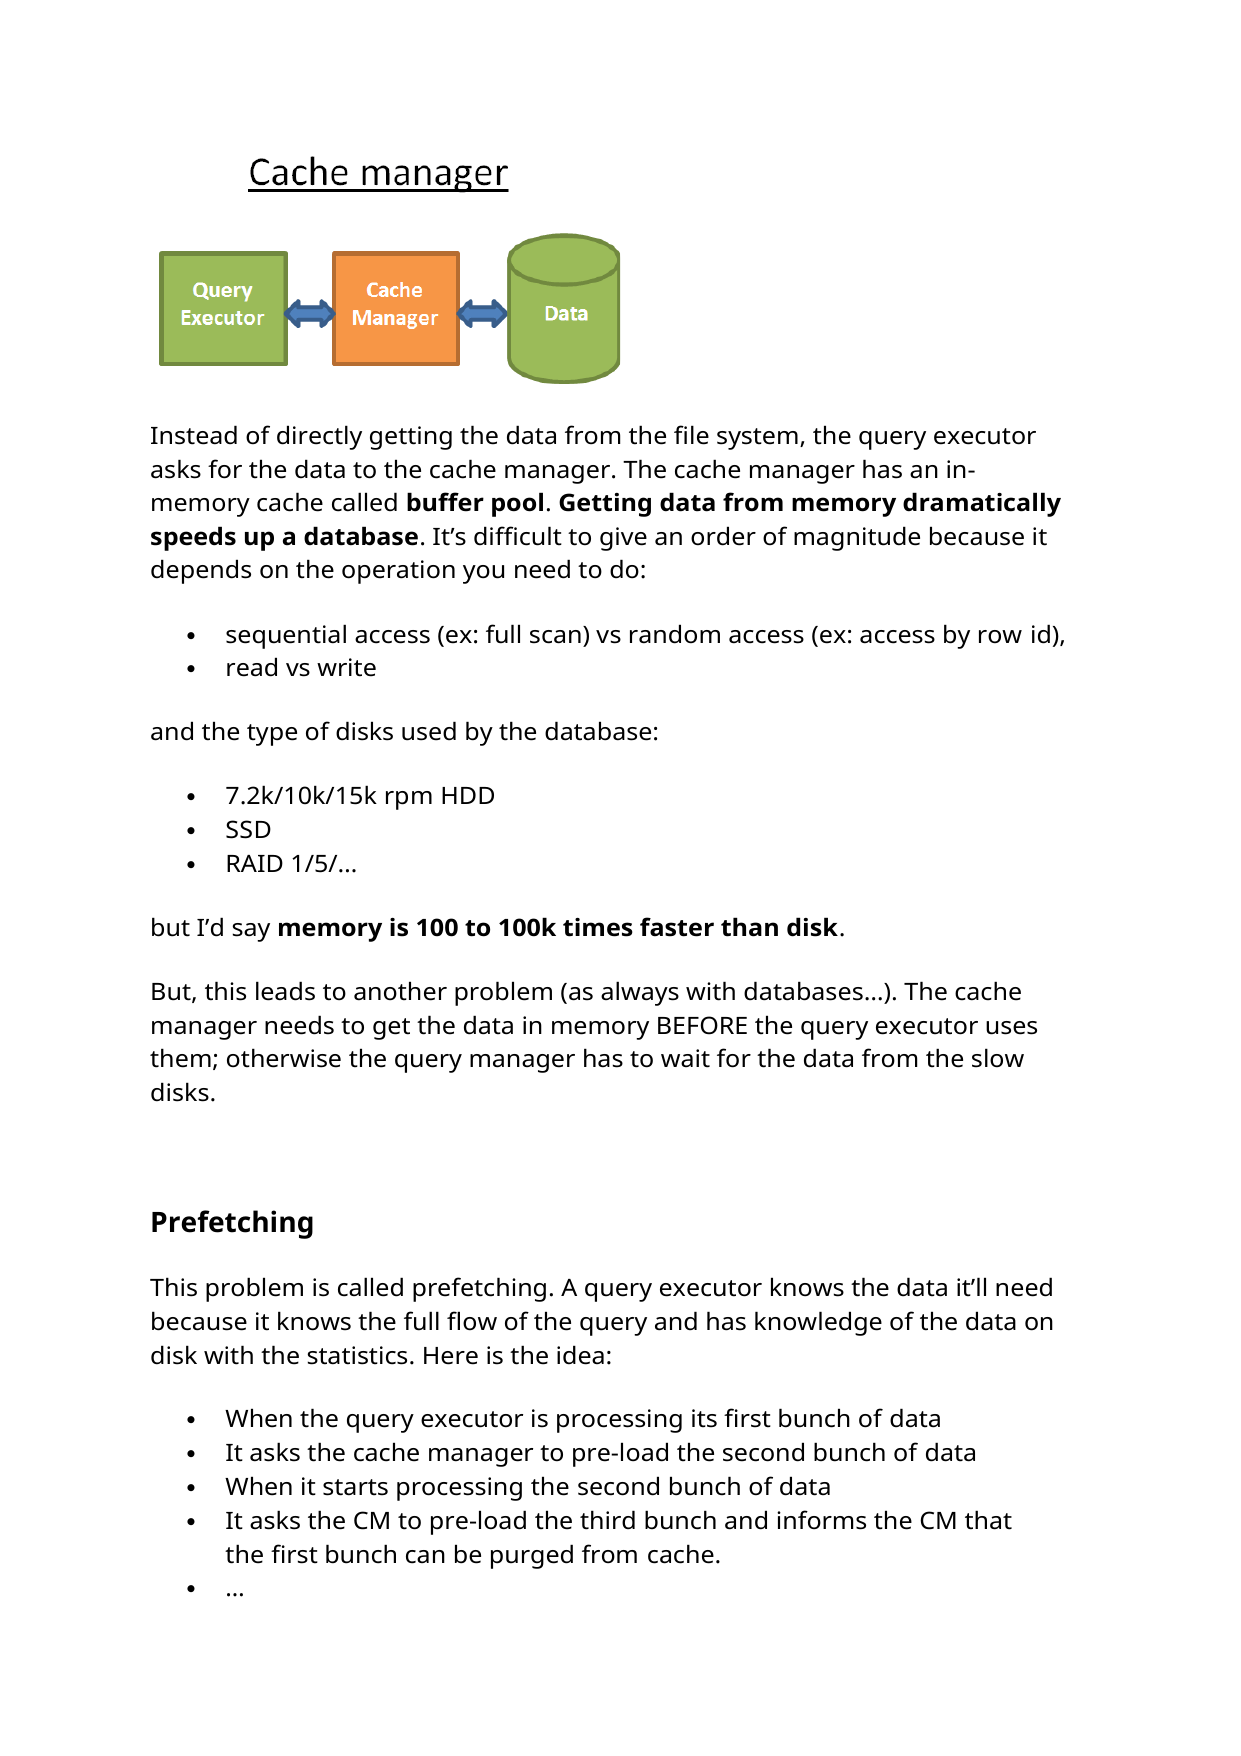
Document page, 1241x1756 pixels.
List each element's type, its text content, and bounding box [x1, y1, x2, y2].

text and the type of disks used by the database: [150, 715, 1161, 747]
list It asks the cache manager to pre-load the second bunch of data [187, 1436, 1161, 1469]
picture [159, 156, 621, 384]
list SSD [187, 813, 1161, 846]
list When it starts processing the second bunch of data [187, 1470, 1161, 1502]
list sequential access (ex: full scan) vs random access (ex: access by row id), [187, 617, 1161, 650]
list read vs write [187, 651, 1161, 684]
list It asks the CM to pre-load the third bunch and informs the CM that the first bunch can be purged from cache. [187, 1503, 1057, 1570]
list When the query executor is processing its first bunch of data [187, 1402, 1161, 1434]
subtitle Prefetching [150, 1203, 1161, 1241]
text But, this leads to another problem (as always with databases…). The cache manager needs to get the data in memory BEFORE the query executor uses them; otherwise the query manager has to wait for the data from the slow disks. [150, 975, 1073, 1108]
text Instead of directly getting the data from the file system, the query executor asks for the data to the cache manager. The cache manager has an in-memory cache called buffer pool. Getting data from memory dramatically speeds up a database. It’s difficult to give an order of magnitude because it depends on the operation you need to do: [150, 419, 1075, 586]
list … [187, 1572, 1161, 1603]
text This problem is called prefetching. A query executor knows the data it’ll need because it knows the full flow of the query and has knowledge of the data on disk with the statistics. Here is the idea: [150, 1270, 1058, 1371]
list RAID 1/5/… [187, 847, 1161, 879]
text but I’d say memory is 100 to 100k times faster than disk. [150, 911, 1161, 943]
list 7.2k/10k/15k rpm HDD [187, 779, 1161, 811]
